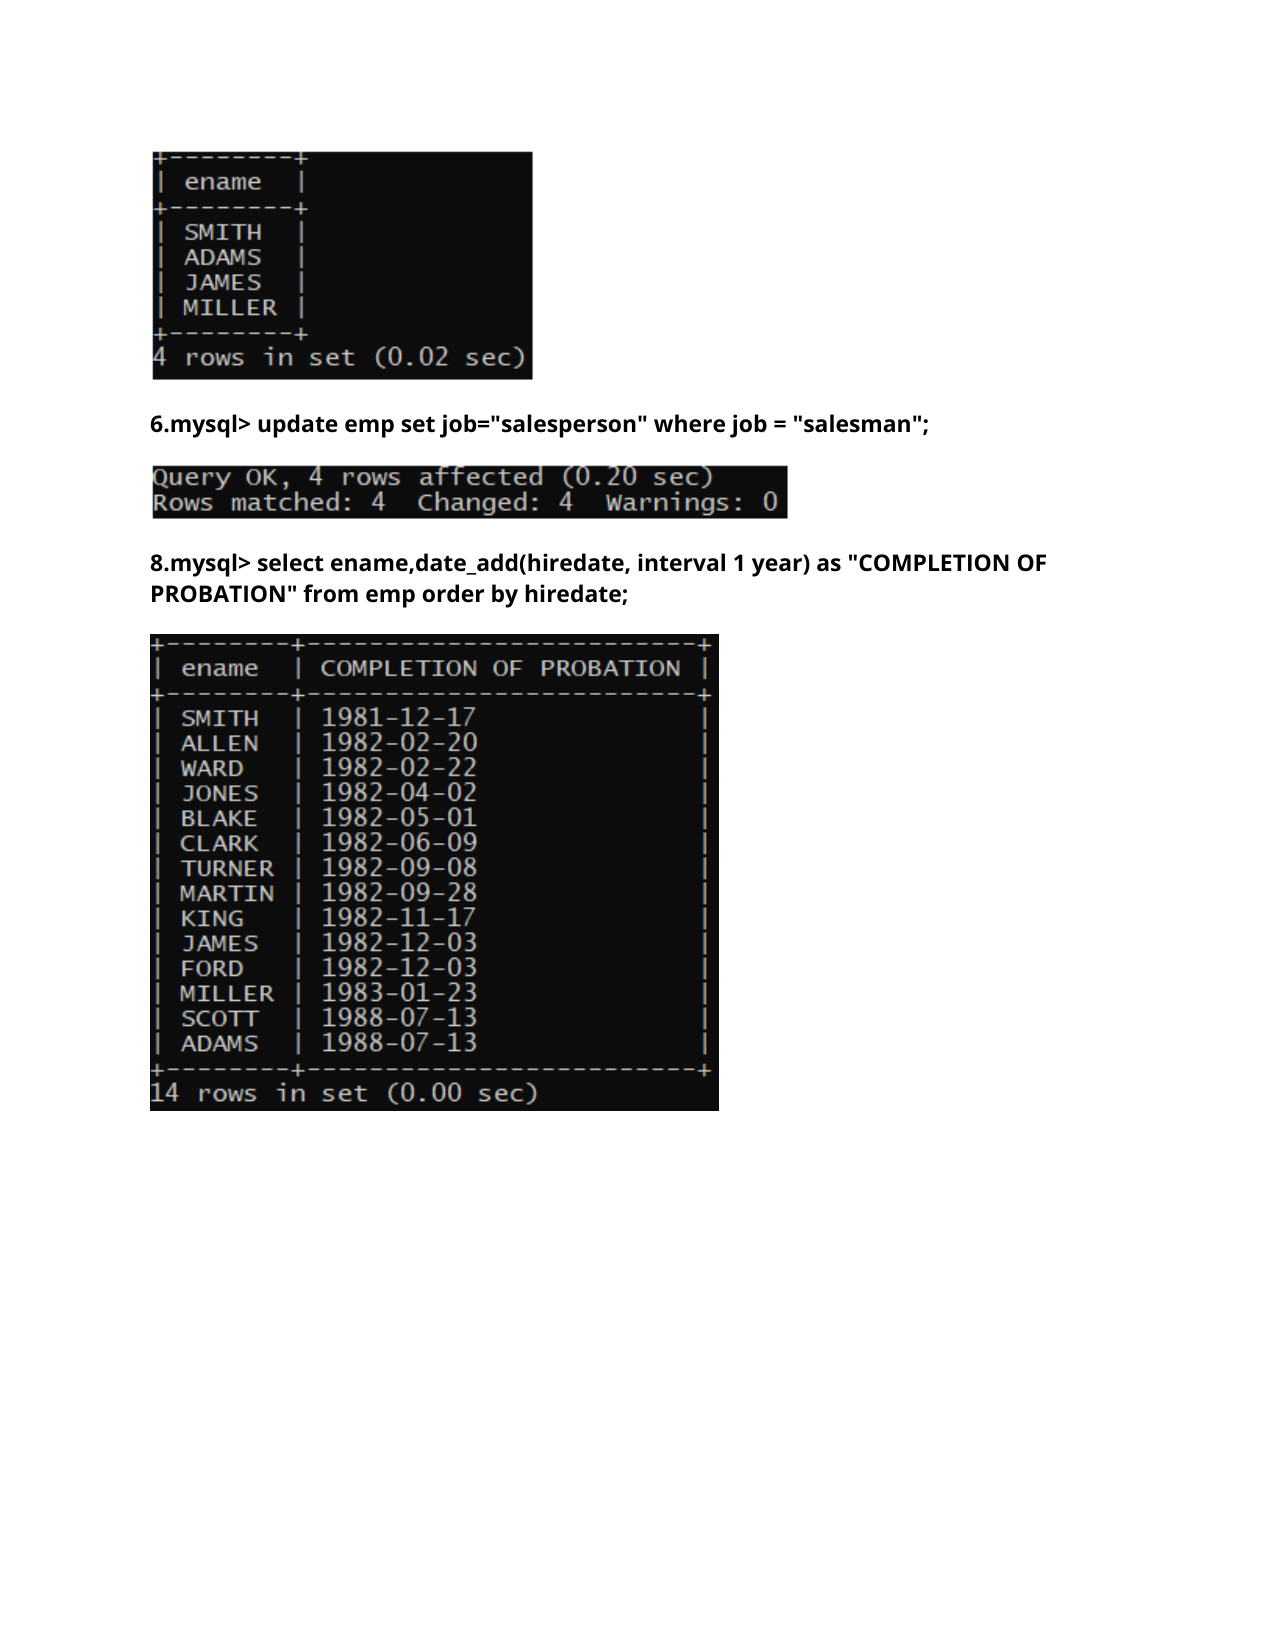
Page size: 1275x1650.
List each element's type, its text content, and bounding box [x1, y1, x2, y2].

picture [150, 150, 536, 383]
text 6.mysql> update emp set job="salesperson" where job = "salesman"; [150, 408, 1125, 439]
picture [150, 634, 719, 1111]
picture [150, 464, 791, 522]
text 8.mysql> select ename,date_add(hiredate, interval 1 year) as "COMPLETION OF PROBATION" from emp order by hiredate; [150, 547, 1125, 609]
